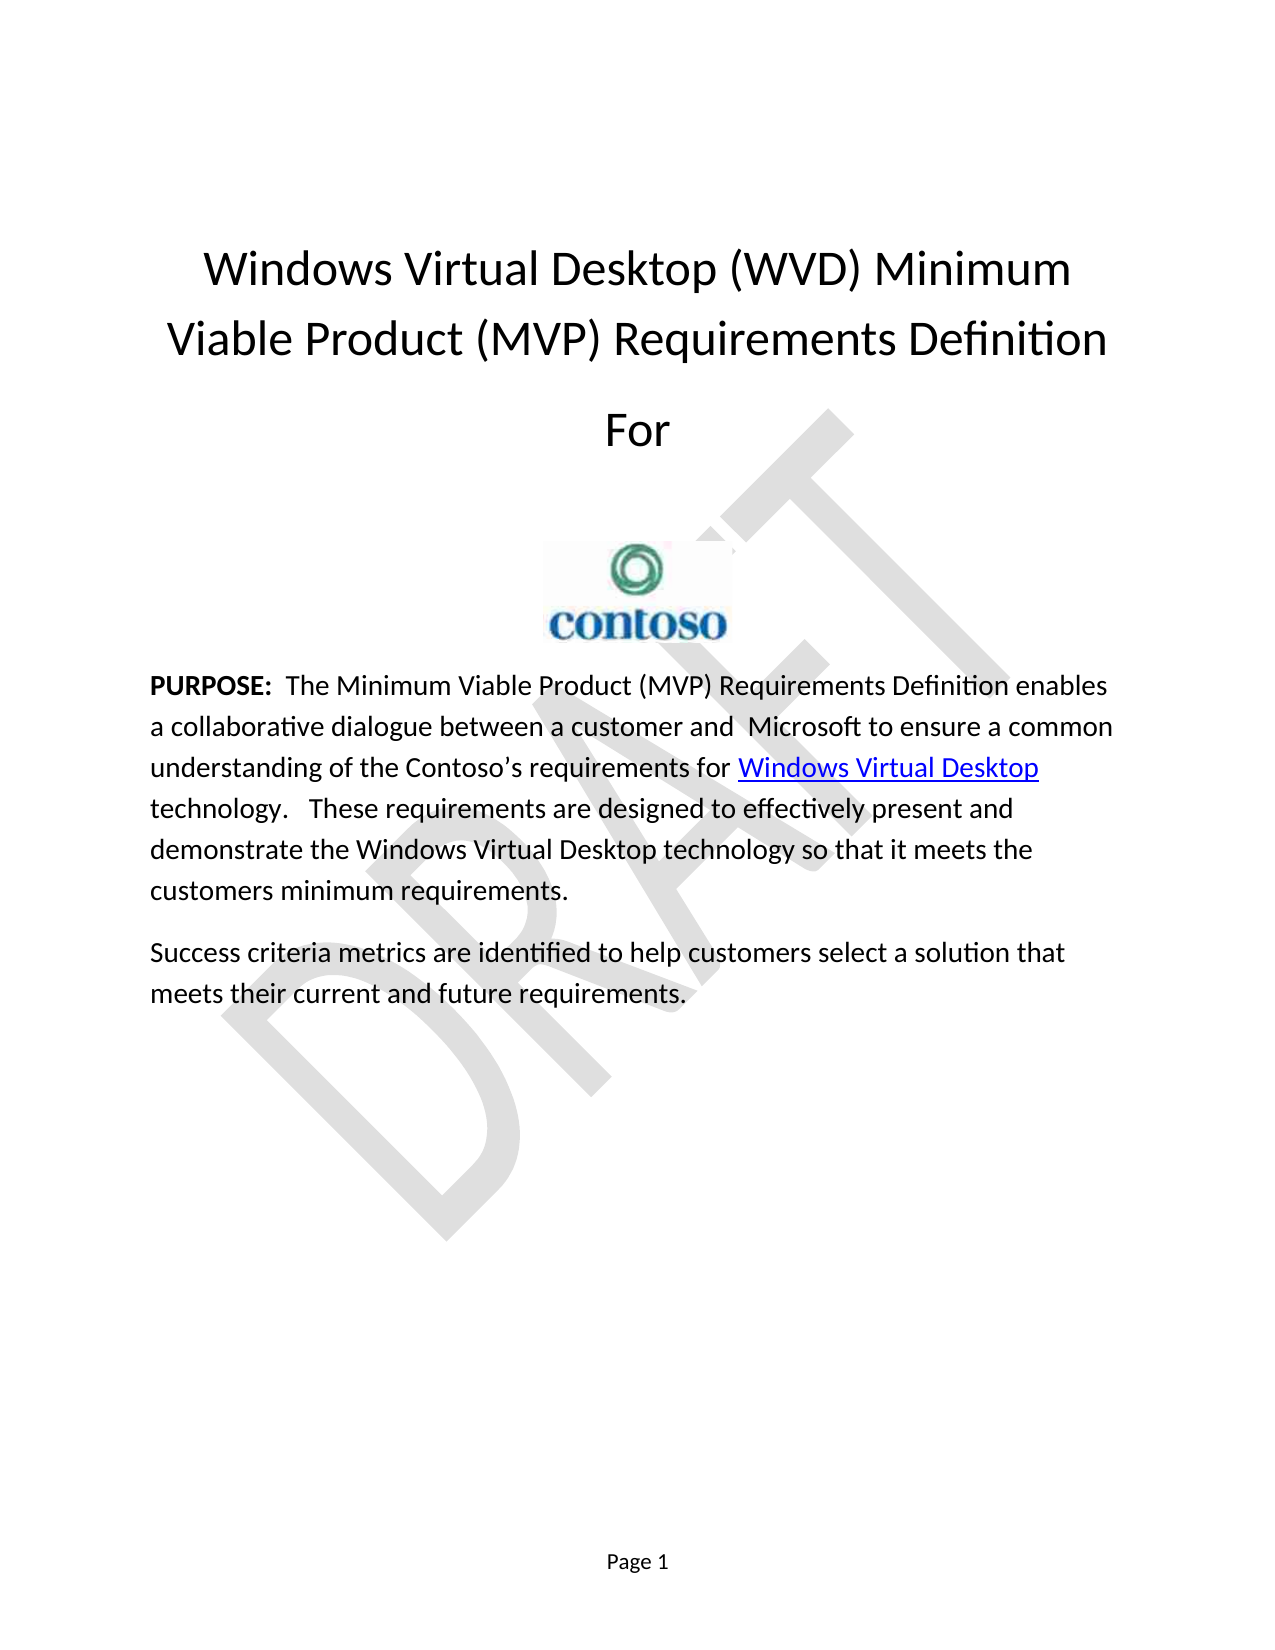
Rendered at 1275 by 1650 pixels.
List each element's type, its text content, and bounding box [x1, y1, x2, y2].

text Success criteria metrics are identified to help customers select a solution that meets their current and future requirements. [150, 934, 1125, 1011]
text PURPOSE: The Minimum Viable Product (MVP) Requirements Definition enables a collaborative dialogue between a customer and Microsoft to ensure a common understanding of the Contoso’s requirements for Windows Virtual Desktop technology. These requirements are designed to effectively present and demonstrate the Windows Virtual Desktop technology so that it meets the customers minimum requirements. [150, 667, 1125, 908]
text For [150, 398, 1125, 459]
text Windows Virtual Desktop (WVD) Minimum Viable Product (MVP) Requirements Definition [150, 237, 1125, 368]
picture [543, 541, 733, 643]
